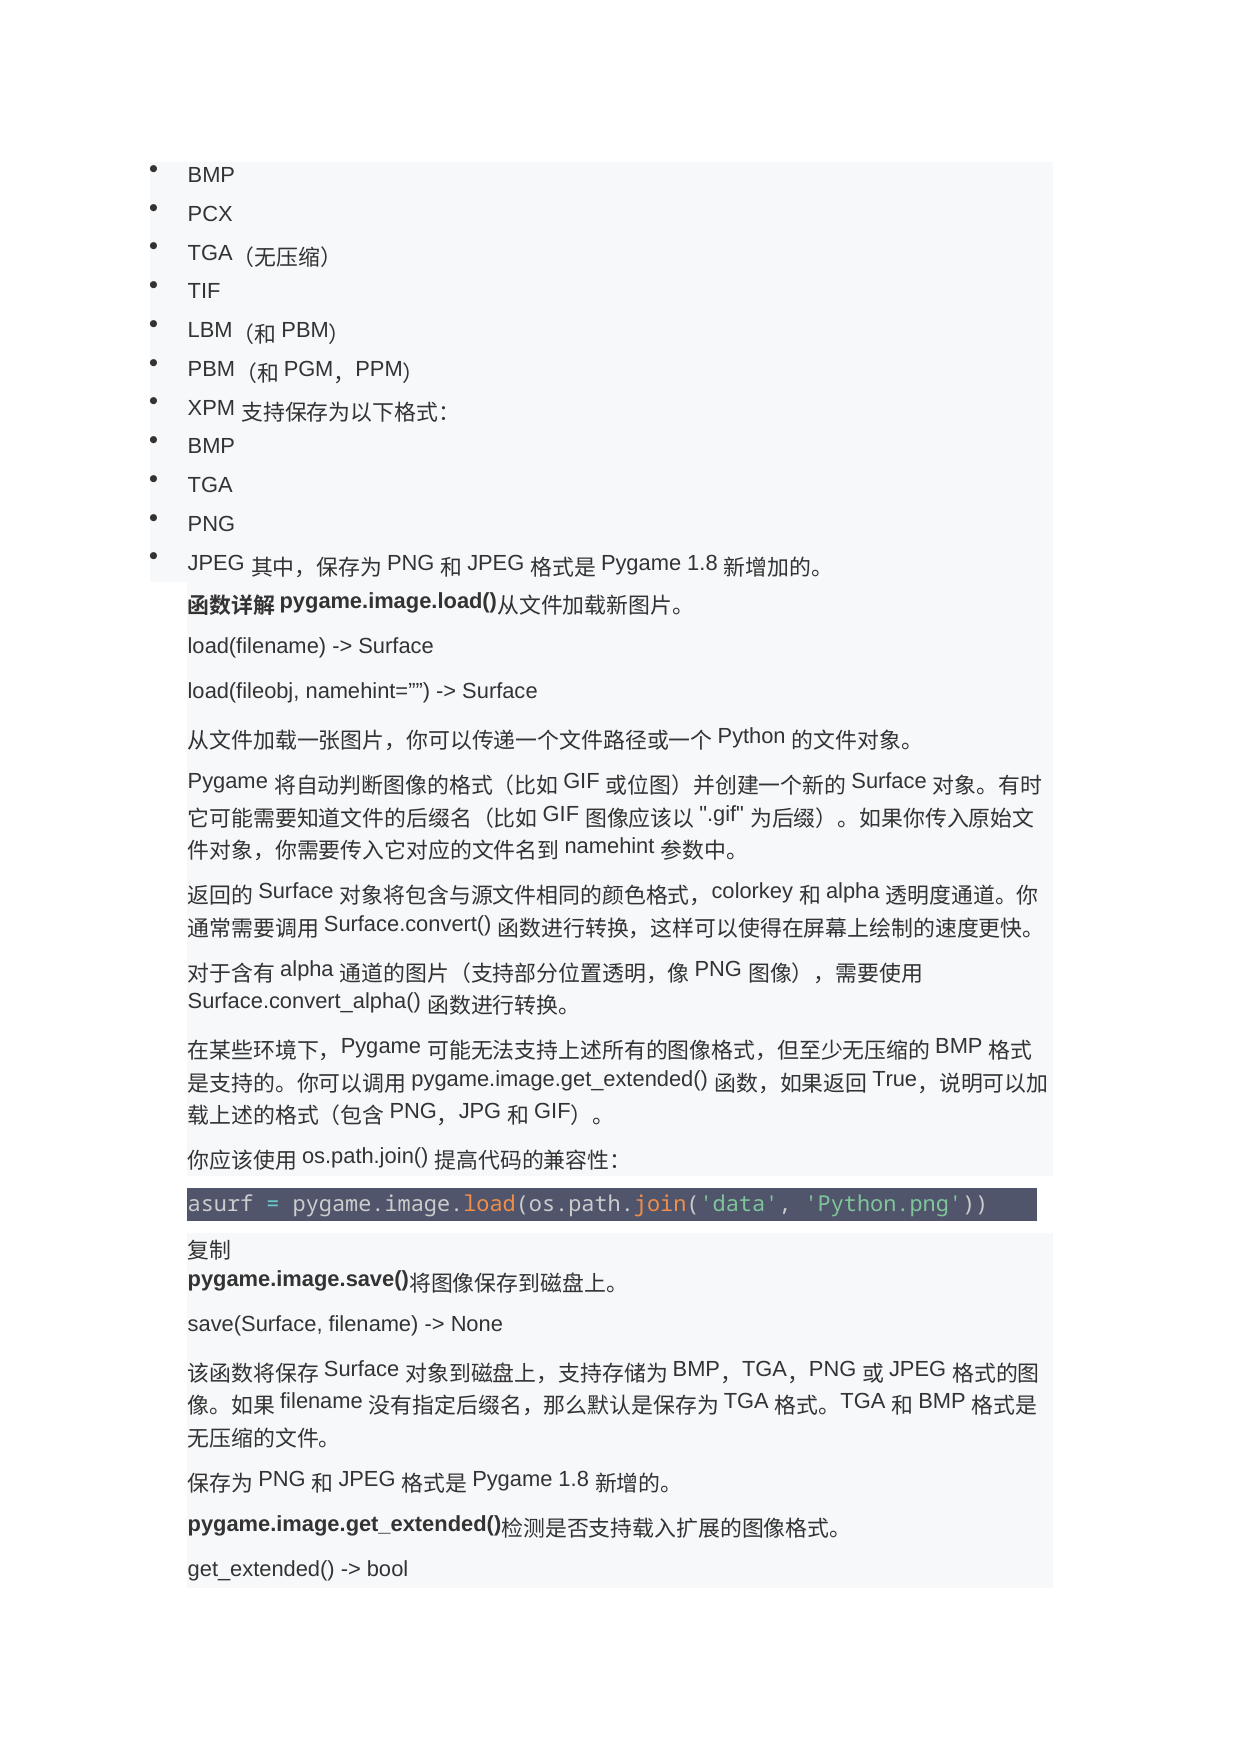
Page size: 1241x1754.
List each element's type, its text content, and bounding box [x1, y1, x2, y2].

list JPEG 其中，保存为 PNG 和 JPEG 格式是 Pygame 1.8 新增加的。 [150, 549, 1053, 582]
list BMP [150, 433, 1053, 466]
text 对于含有 alpha 通道的图片（支持部分位置透明，像 PNG 图像），需要使用 Surface.convert_alpha() 函数进行转换。 [187, 956, 1053, 1021]
text load(filename) -> Surface [187, 633, 1053, 666]
text 从文件加载一张图片，你可以传递一个文件路径或一个 Python 的文件对象。 [187, 723, 1053, 756]
text 函数详解pygame.image.load()从文件加载新图片。 [187, 588, 1053, 621]
text load(fileobj, namehint=””) -> Surface [187, 678, 1053, 711]
text 你应该使用 os.path.join() 提高代码的兼容性： [187, 1143, 1053, 1176]
list TIF [150, 278, 1053, 311]
text pygame.image.save()将图像保存到磁盘上。 [187, 1266, 1053, 1298]
text get_extended() -> bool [187, 1556, 1053, 1588]
list PBM（和 PGM，PPM） [150, 356, 1053, 388]
text 复制 [187, 1233, 1053, 1266]
text 保存为 PNG 和 JPEG 格式是 Pygame 1.8 新增的。 [187, 1466, 1053, 1498]
text 该函数将保存 Surface 对象到磁盘上，支持存储为 BMP，TGA，PNG 或 JPEG 格式的图像。如果 filename 没有指定后缀名，那么默认是保存为 TGA 格式。TGA 和 BMP 格式是无压缩的文件。 [187, 1356, 1053, 1453]
text save(Surface, filename) -> None [187, 1311, 1053, 1343]
list BMP [150, 162, 1053, 194]
text asurf = pygame.image.load(os.path.join('data', 'Python.png')) [187, 1188, 1037, 1221]
list TGA（无压缩） [150, 239, 1053, 272]
text Pygame 将自动判断图像的格式（比如 GIF 或位图）并创建一个新的 Surface 对象。有时它可能需要知道文件的后缀名（比如 GIF 图像应该以 ".gif" 为后缀）。如果你传入原始文件对象，你需要传入它对应的文件名到 namehint 参数中。 [187, 768, 1053, 866]
text 在某些环境下，Pygame 可能无法支持上述所有的图像格式，但至少无压缩的 BMP 格式是支持的。你可以调用 pygame.image.get_extended() 函数，如果返回 True，说明可以加载上述的格式（包含 PNG，JPG 和 GIF）。 [187, 1033, 1053, 1131]
list TGA [150, 472, 1053, 504]
list PCX [150, 201, 1053, 233]
list XPM 支持保存为以下格式： [150, 394, 1053, 427]
list PNG [150, 511, 1053, 543]
list LBM（和 PBM） [150, 317, 1053, 349]
text 返回的 Surface 对象将包含与源文件相同的颜色格式，colorkey 和 alpha 透明度通道。你通常需要调用 Surface.convert() 函数进行转换，这样可以使得在屏幕上绘制的速度更快。 [187, 878, 1053, 943]
text pygame.image.get_extended()检测是否支持载入扩展的图像格式。 [187, 1511, 1053, 1543]
